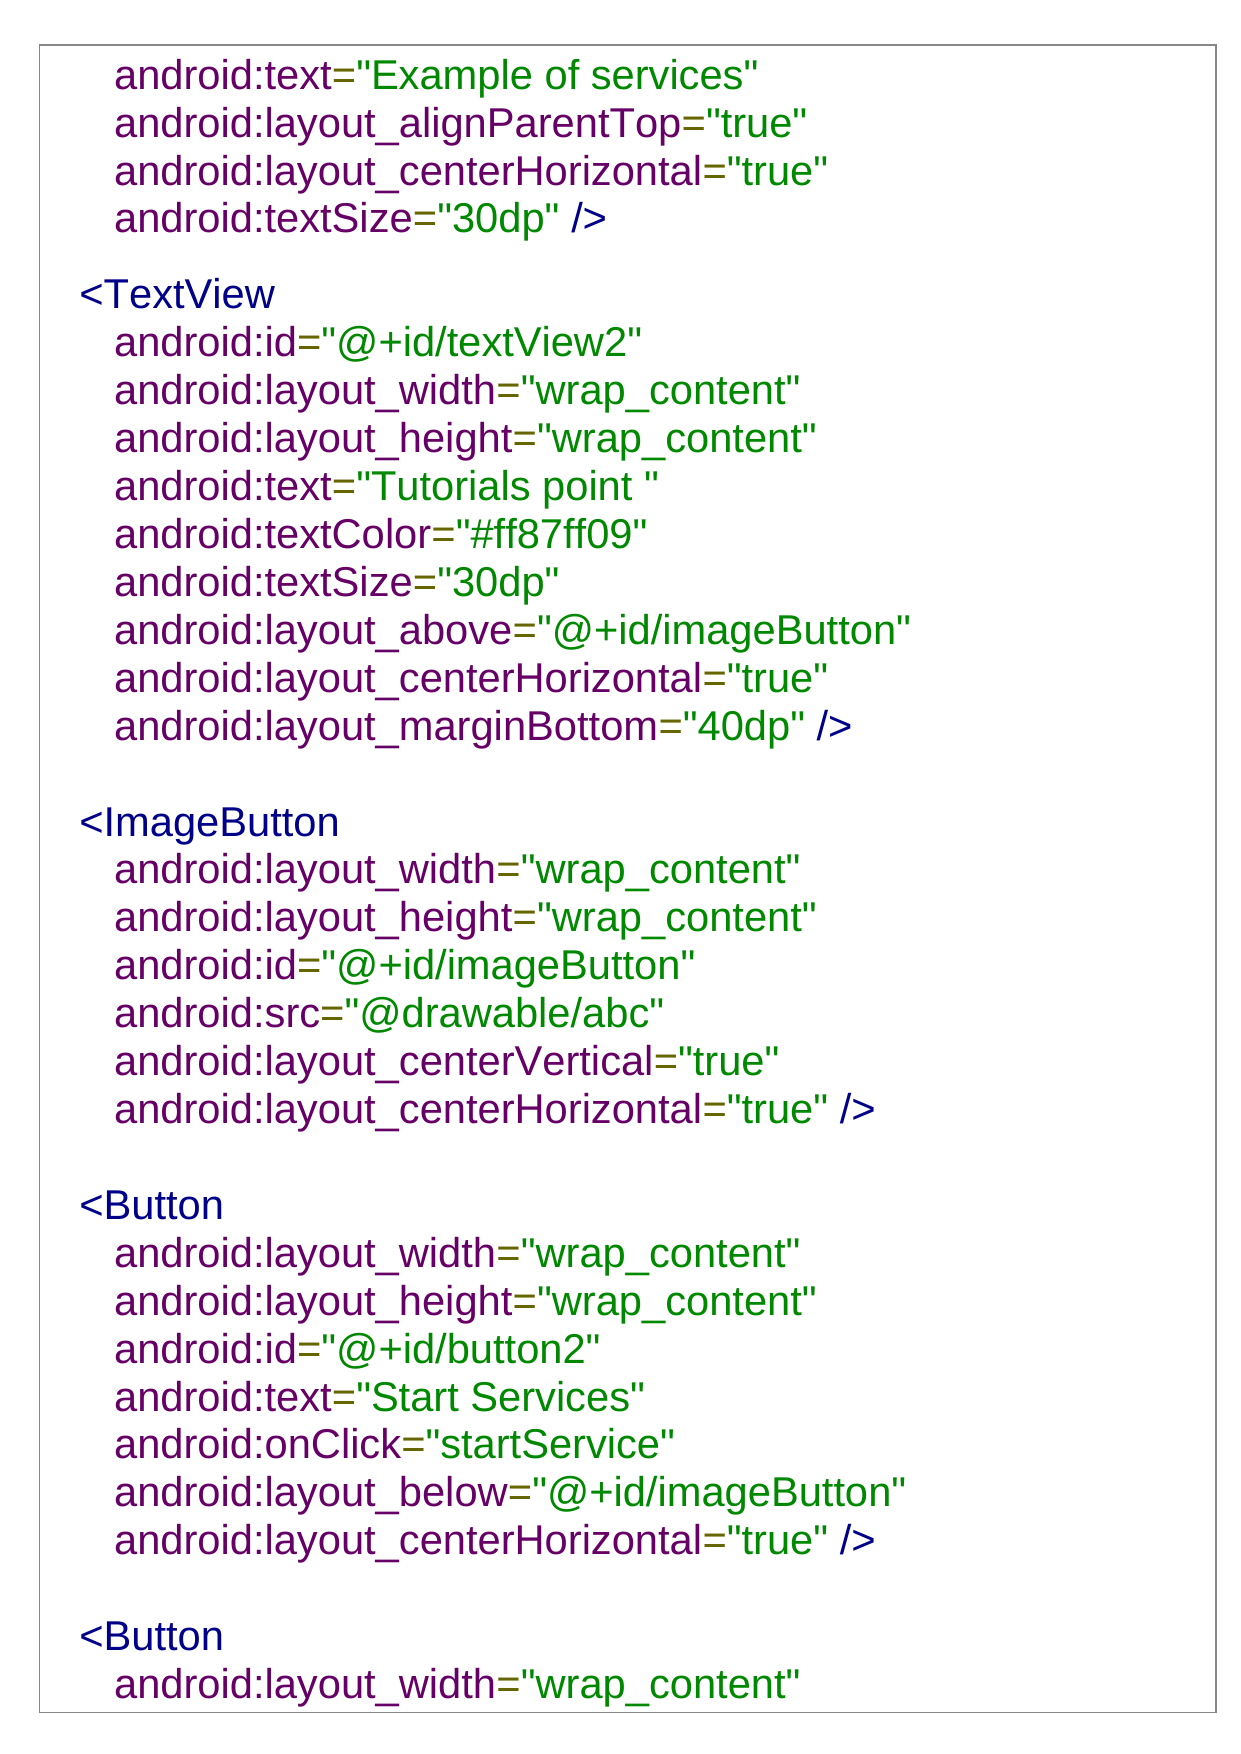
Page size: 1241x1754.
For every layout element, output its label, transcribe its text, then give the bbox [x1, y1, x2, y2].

text android:layout_width="wrap_content" [44, 1228, 1211, 1276]
text android:layout_below="@+id/imageButton" [44, 1468, 1211, 1516]
text android:text="Example of services" [40, 46, 1215, 98]
text android:textSize="30dp" [44, 557, 1211, 605]
text android:layout_width="wrap_content" [40, 1654, 1215, 1712]
text android:layout_alignParentTop="true" [44, 98, 1211, 146]
text android:id="@+id/textView2" [44, 318, 1211, 366]
text android:layout_centerHorizontal="true" [44, 653, 1211, 701]
text android:id="@+id/button2" [44, 1324, 1211, 1372]
text android:layout_above="@+id/imageButton" [44, 605, 1211, 653]
text android:layout_height="wrap_content" [44, 1276, 1211, 1324]
text android:layout_height="wrap_content" [44, 893, 1211, 941]
text android:text="Start Services" [44, 1372, 1211, 1420]
text android:textColor="#ff87ff09" [44, 509, 1211, 557]
text android:text="Tutorials point " [44, 461, 1211, 509]
text <Button [44, 1180, 1211, 1228]
text android:layout_centerVertical="true" [44, 1036, 1211, 1084]
text <TextView [44, 270, 1211, 318]
text android:layout_centerHorizontal="true" /> [44, 1516, 1211, 1563]
text android:layout_width="wrap_content" [44, 366, 1211, 413]
text <Button [44, 1611, 1211, 1654]
text android:layout_width="wrap_content" [44, 845, 1211, 893]
text android:layout_marginBottom="40dp" /> [44, 701, 1211, 749]
text android:layout_height="wrap_content" [44, 413, 1211, 461]
text android:onClick="startService" [44, 1420, 1211, 1468]
text android:layout_centerHorizontal="true" /> [44, 1084, 1211, 1132]
text android:id="@+id/imageButton" [44, 941, 1211, 988]
text android:textSize="30dp" /> [44, 194, 1211, 242]
text android:src="@drawable/abc" [44, 988, 1211, 1036]
text android:layout_centerHorizontal="true" [44, 146, 1211, 194]
text <ImageButton [44, 797, 1211, 845]
